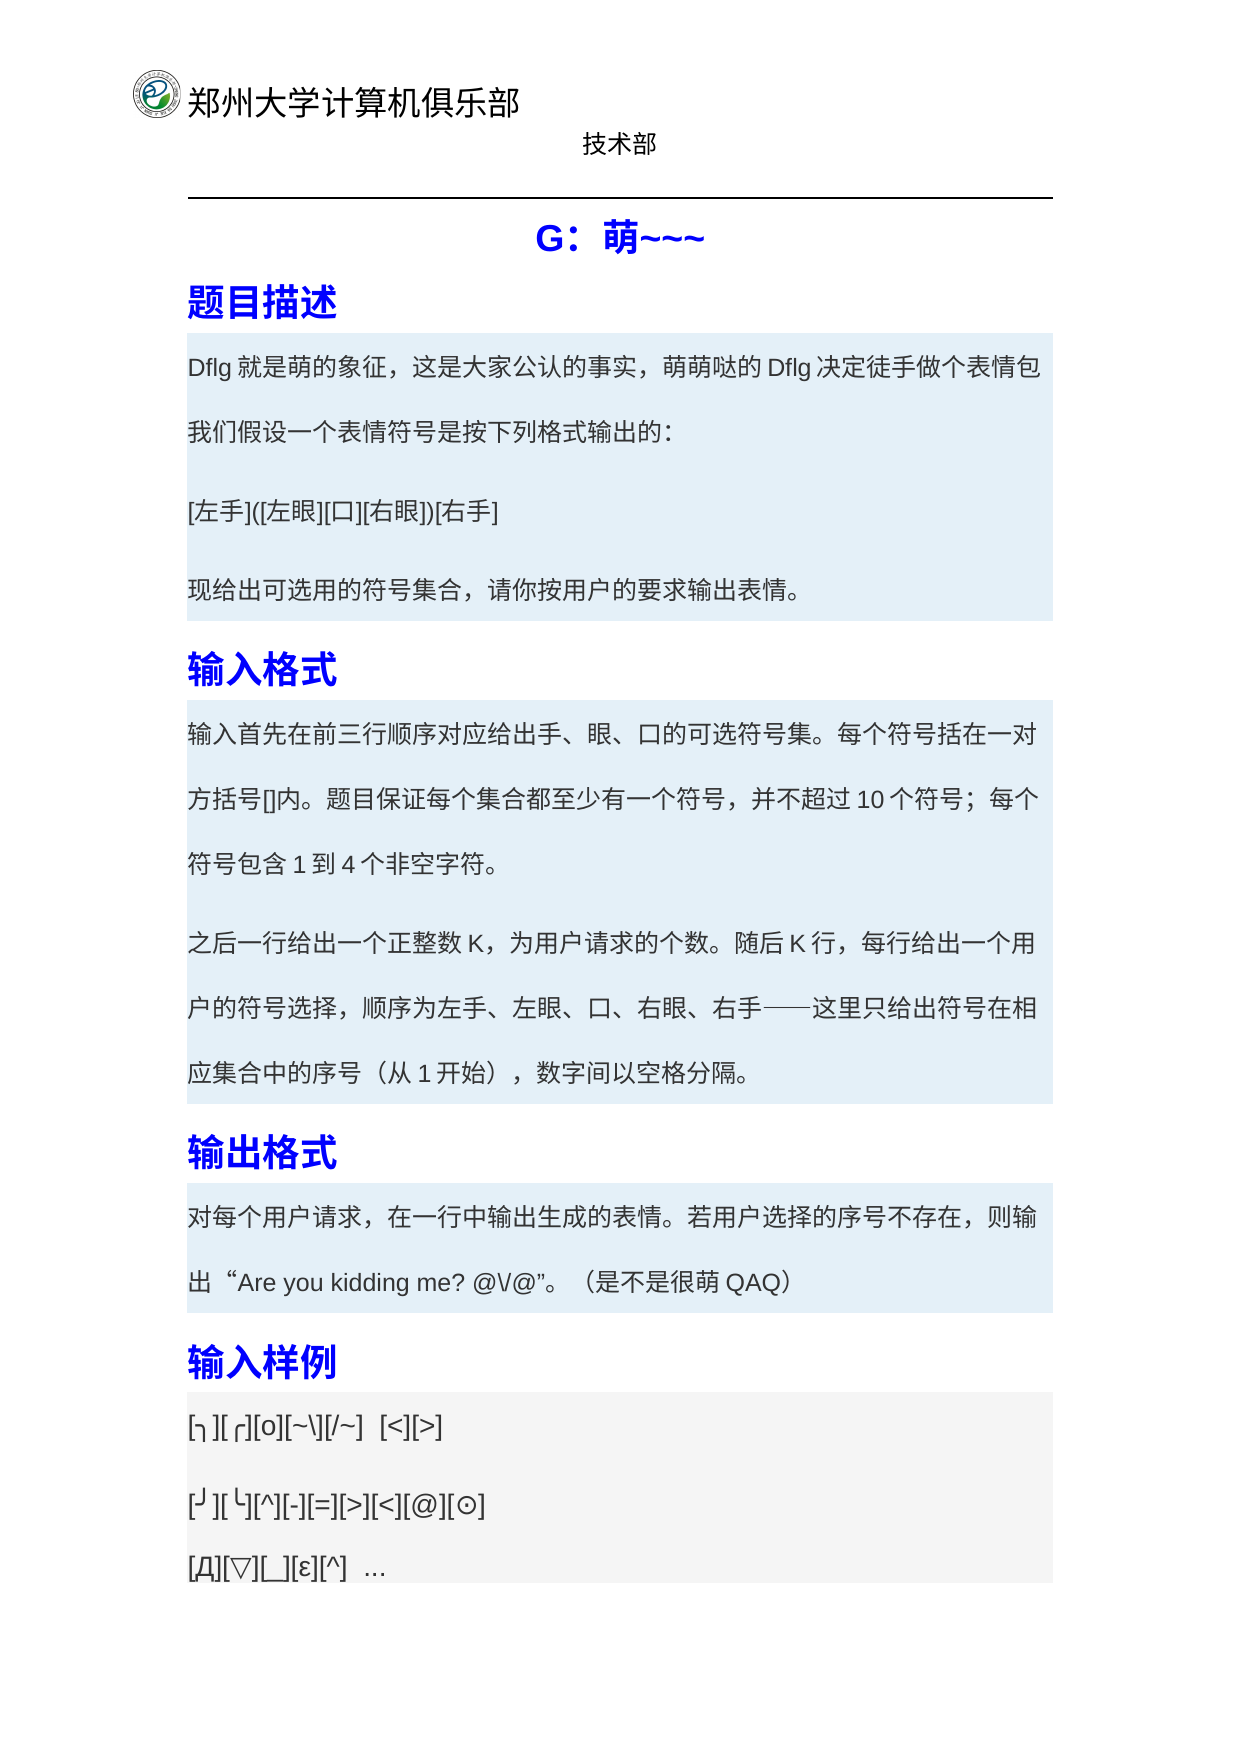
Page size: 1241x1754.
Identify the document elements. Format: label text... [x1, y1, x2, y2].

text 现给出可选用的符号集合，请你按用户的要求输出表情。 [187, 556, 1053, 621]
text 输入格式 [187, 635, 1053, 700]
text [╮][╭][o][~\][/~] [<][>] [187, 1392, 1053, 1457]
text [左手]([左眼][口][右眼])[右手] [187, 477, 1053, 542]
text G：萌~~~ [187, 203, 1053, 268]
text Dflg就是萌的象征，这是大家公认的事实，萌萌哒的Dflg决定徒手做个表情包我们假设一个表情符号是按下列格式输出的： [187, 333, 1053, 463]
text 之后一行给出一个正整数K，为用户请求的个数。随后K行，每行给出一个用户的符号选择，顺序为左手、左眼、口、右眼、右手——这里只给出符号在相应集合中的序号（从1开始），数字间以空格分隔。 [187, 909, 1053, 1104]
text [Д][▽][_][ε][^] ... [187, 1550, 1053, 1583]
text 输出格式 [187, 1118, 1053, 1183]
text [╯][╰][^][-][=][>][<][@][⊙] [187, 1471, 1053, 1536]
text 输入首先在前三行顺序对应给出手、眼、口的可选符号集。每个符号括在一对方括号[]内。题目保证每个集合都至少有一个符号，并不超过10个符号；每个符号包含1到4个非空字符。 [187, 700, 1053, 895]
text 题目描述 [187, 268, 1053, 333]
picture [133, 70, 181, 118]
text 对每个用户请求，在一行中输出生成的表情。若用户选择的序号不存在，则输出“Are you kidding me? @\/@”。（是不是很萌QAQ） [187, 1183, 1053, 1313]
text 输入样例 [187, 1327, 1053, 1392]
